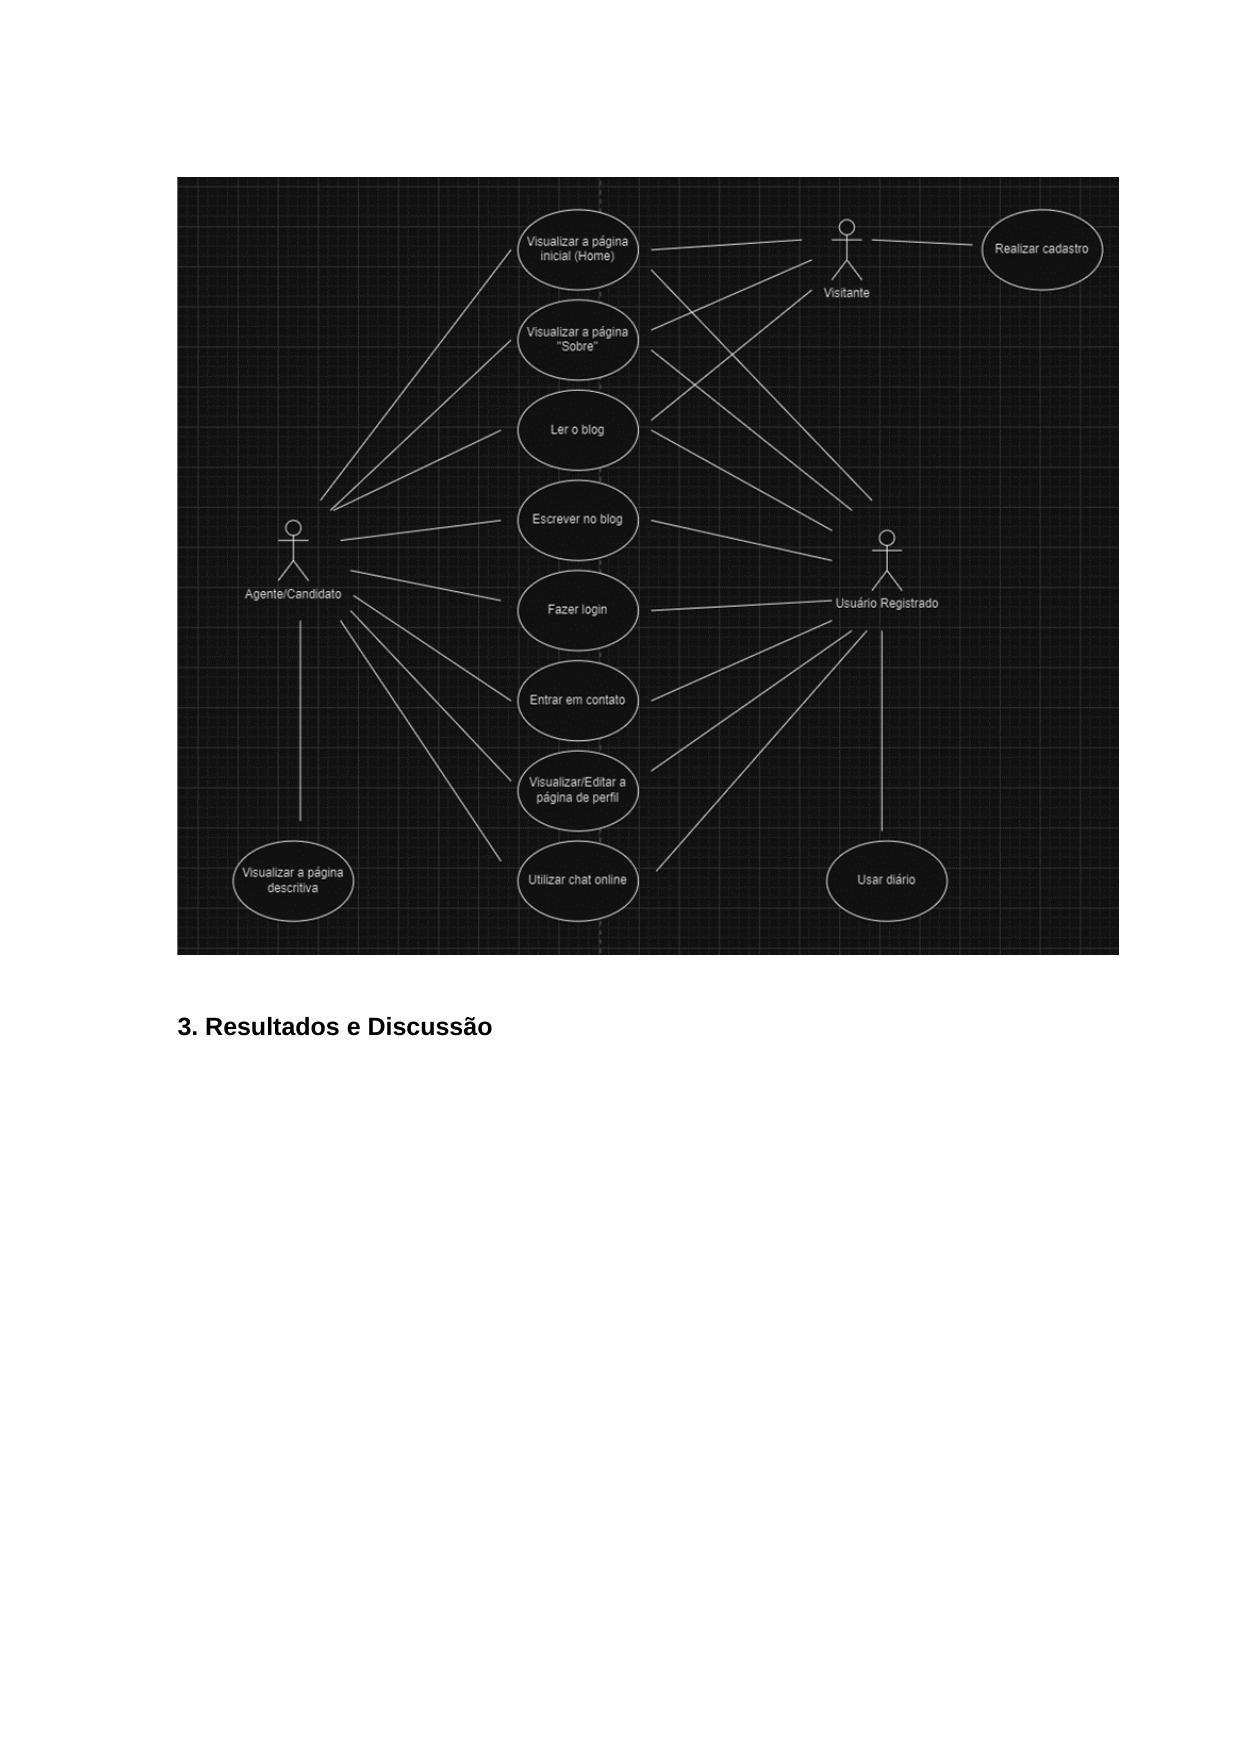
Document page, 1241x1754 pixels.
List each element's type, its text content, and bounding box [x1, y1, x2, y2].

text 3. Resultados e Discussão [177, 1012, 1122, 1041]
picture [177, 177, 1119, 955]
